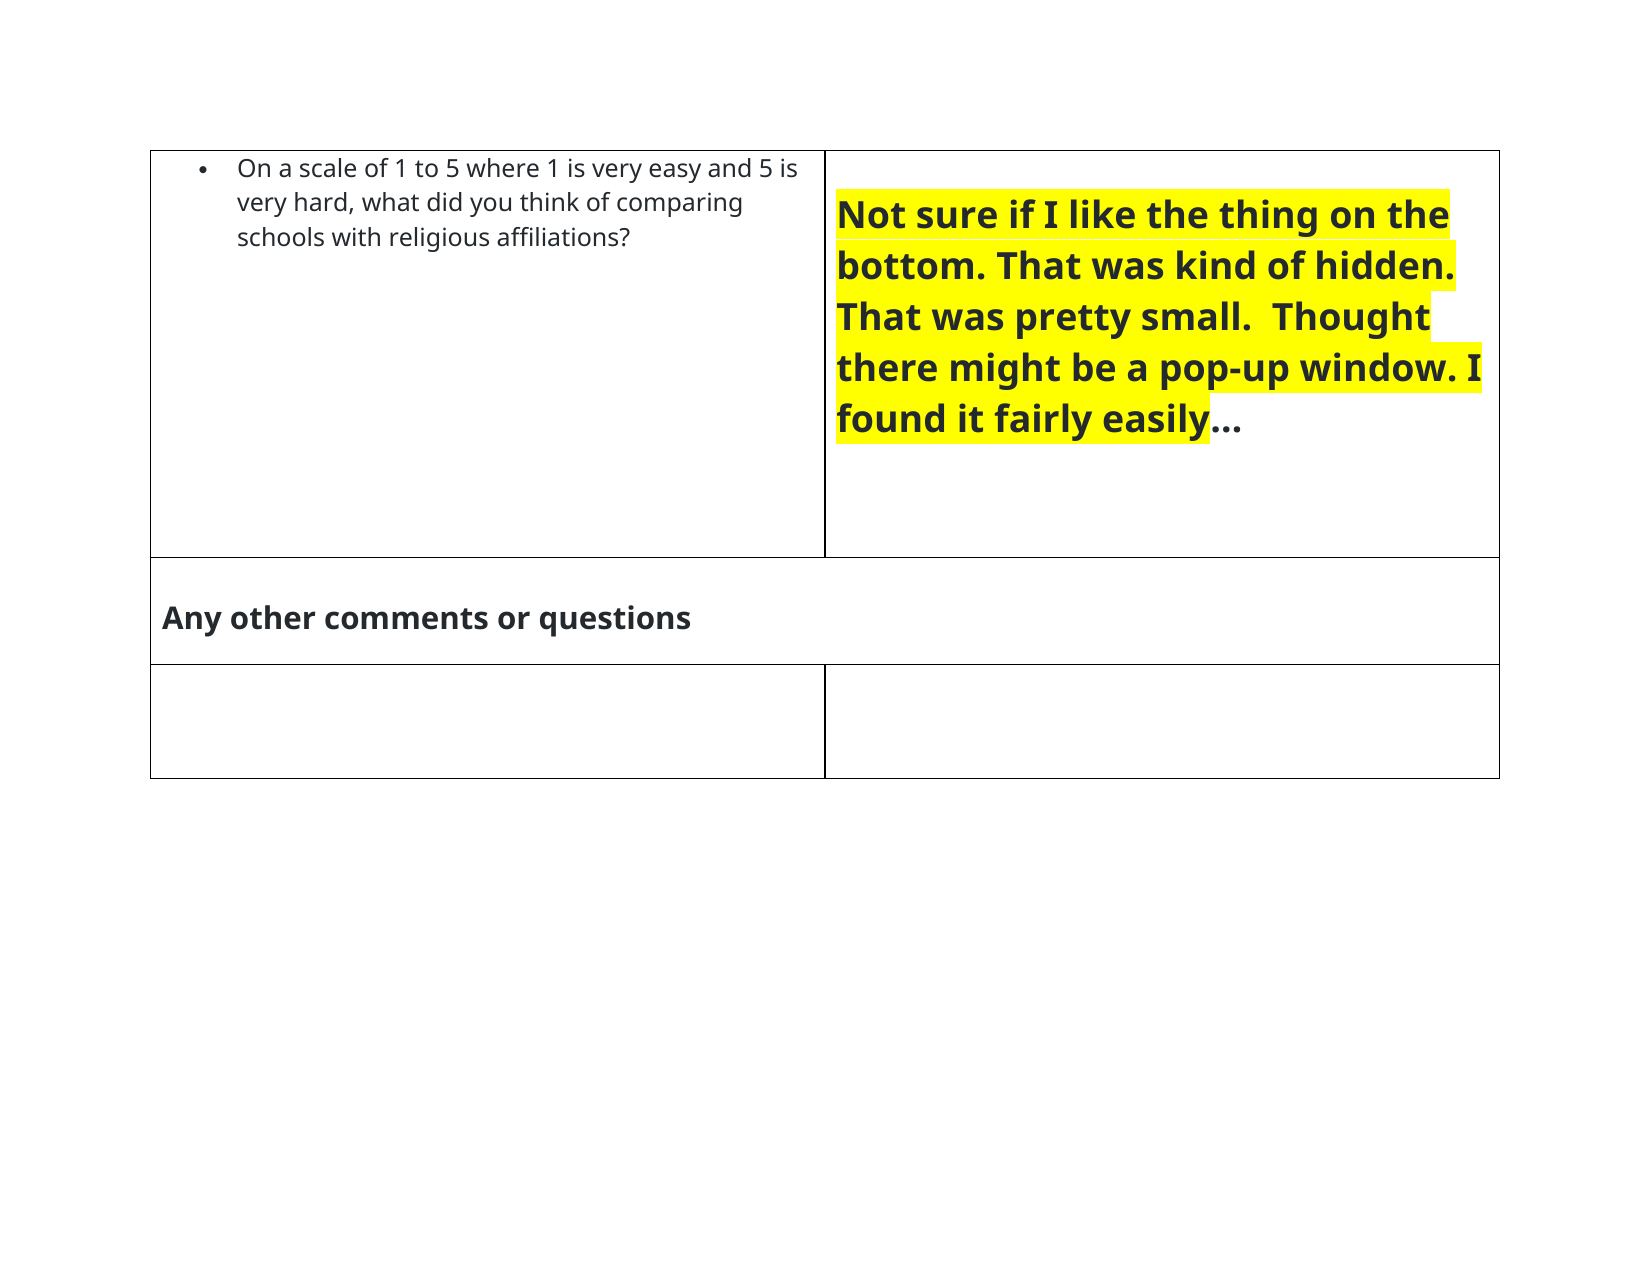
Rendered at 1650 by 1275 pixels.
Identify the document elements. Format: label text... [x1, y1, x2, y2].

table_cell Any other comments or questions [151, 558, 1499, 663]
table_cell [826, 665, 1499, 778]
table_cell [151, 665, 824, 778]
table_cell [151, 151, 824, 557]
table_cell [826, 151, 1499, 557]
